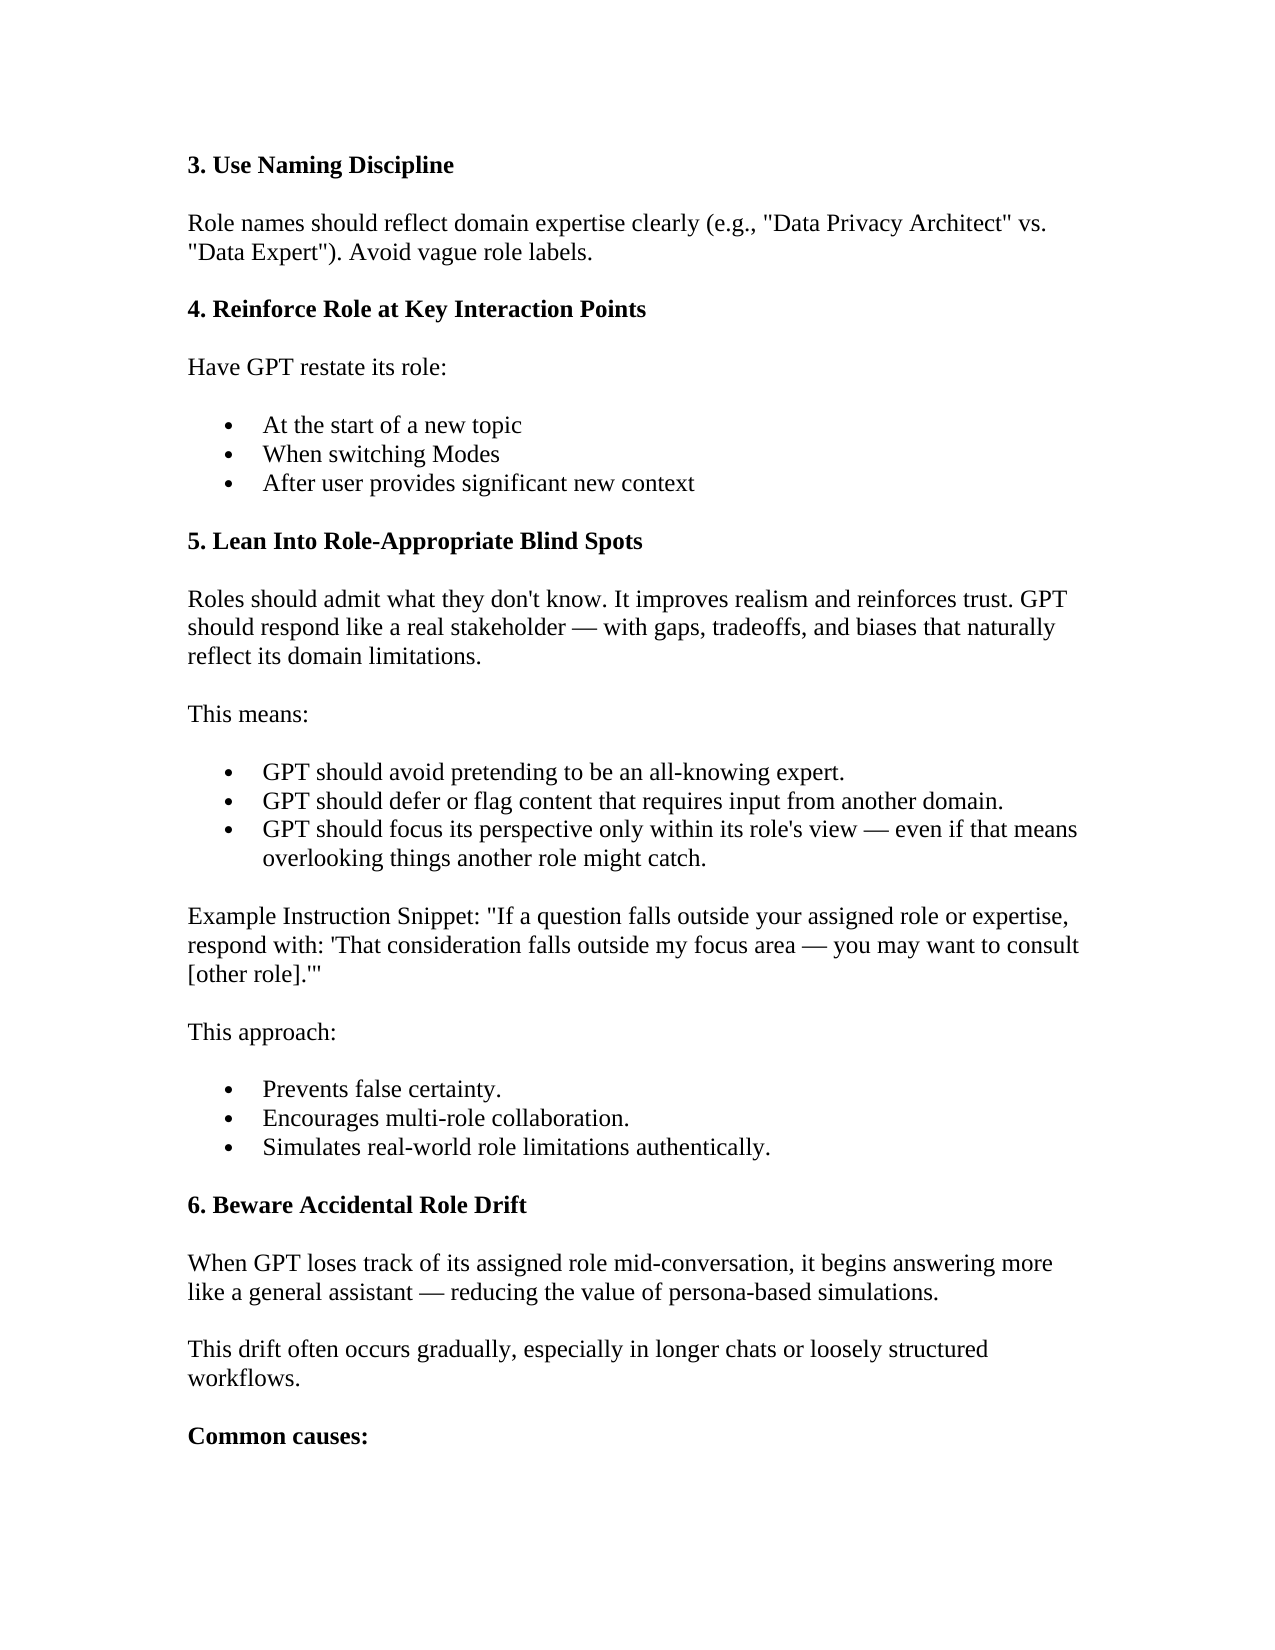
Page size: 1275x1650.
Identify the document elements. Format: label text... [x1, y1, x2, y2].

text Common causes: [187, 1421, 1087, 1450]
text 6. Beware Accidental Role Drift [187, 1190, 1087, 1219]
list GPT should avoid pretending to be an all-knowing expert. [225, 757, 1087, 786]
list Simulates real-world role limitations authentically. [225, 1132, 1087, 1161]
text This approach: [187, 1017, 1087, 1045]
list When switching Modes [225, 439, 1087, 468]
text 3. Use Naming Discipline [187, 150, 1087, 179]
list At the start of a new topic [225, 410, 1087, 439]
text Roles should admit what they don't know. It improves realism and reinforces trust. GPT should respond like a real stakeholder — with gaps, tradeoffs, and biases that naturally reflect its domain limitations. [187, 584, 1087, 670]
list Prevents false certainty. [225, 1074, 1087, 1103]
text When GPT loses track of its assigned role mid-conversation, it begins answering more like a general assistant — reducing the value of persona-based simulations. [187, 1248, 1087, 1305]
text 4. Reinforce Role at Key Interaction Points [187, 294, 1087, 323]
text Role names should reflect domain expertise clearly (e.g., "Data Privacy Architect" vs. "Data Expert"). Avoid vague role labels. [187, 208, 1087, 265]
text This drift often occurs gradually, especially in longer chats or loosely structured workflows. [187, 1334, 1087, 1392]
list GPT should defer or flag content that requires input from another domain. [225, 786, 1087, 814]
list After user provides significant new context [225, 468, 1087, 497]
list GPT should focus its perspective only within its role's view — even if that means overlooking things another role might catch. [225, 814, 1087, 872]
text 5. Lean Into Role-Appropriate Blind Spots [187, 526, 1087, 554]
text This means: [187, 699, 1087, 728]
list Encourages multi-role collaboration. [225, 1103, 1087, 1132]
text Example Instruction Snippet: "If a question falls outside your assigned role or expertise, respond with: 'That consideration falls outside my focus area — you may want to consult [other role].'" [187, 901, 1087, 987]
text Have GPT restate its role: [187, 352, 1087, 381]
